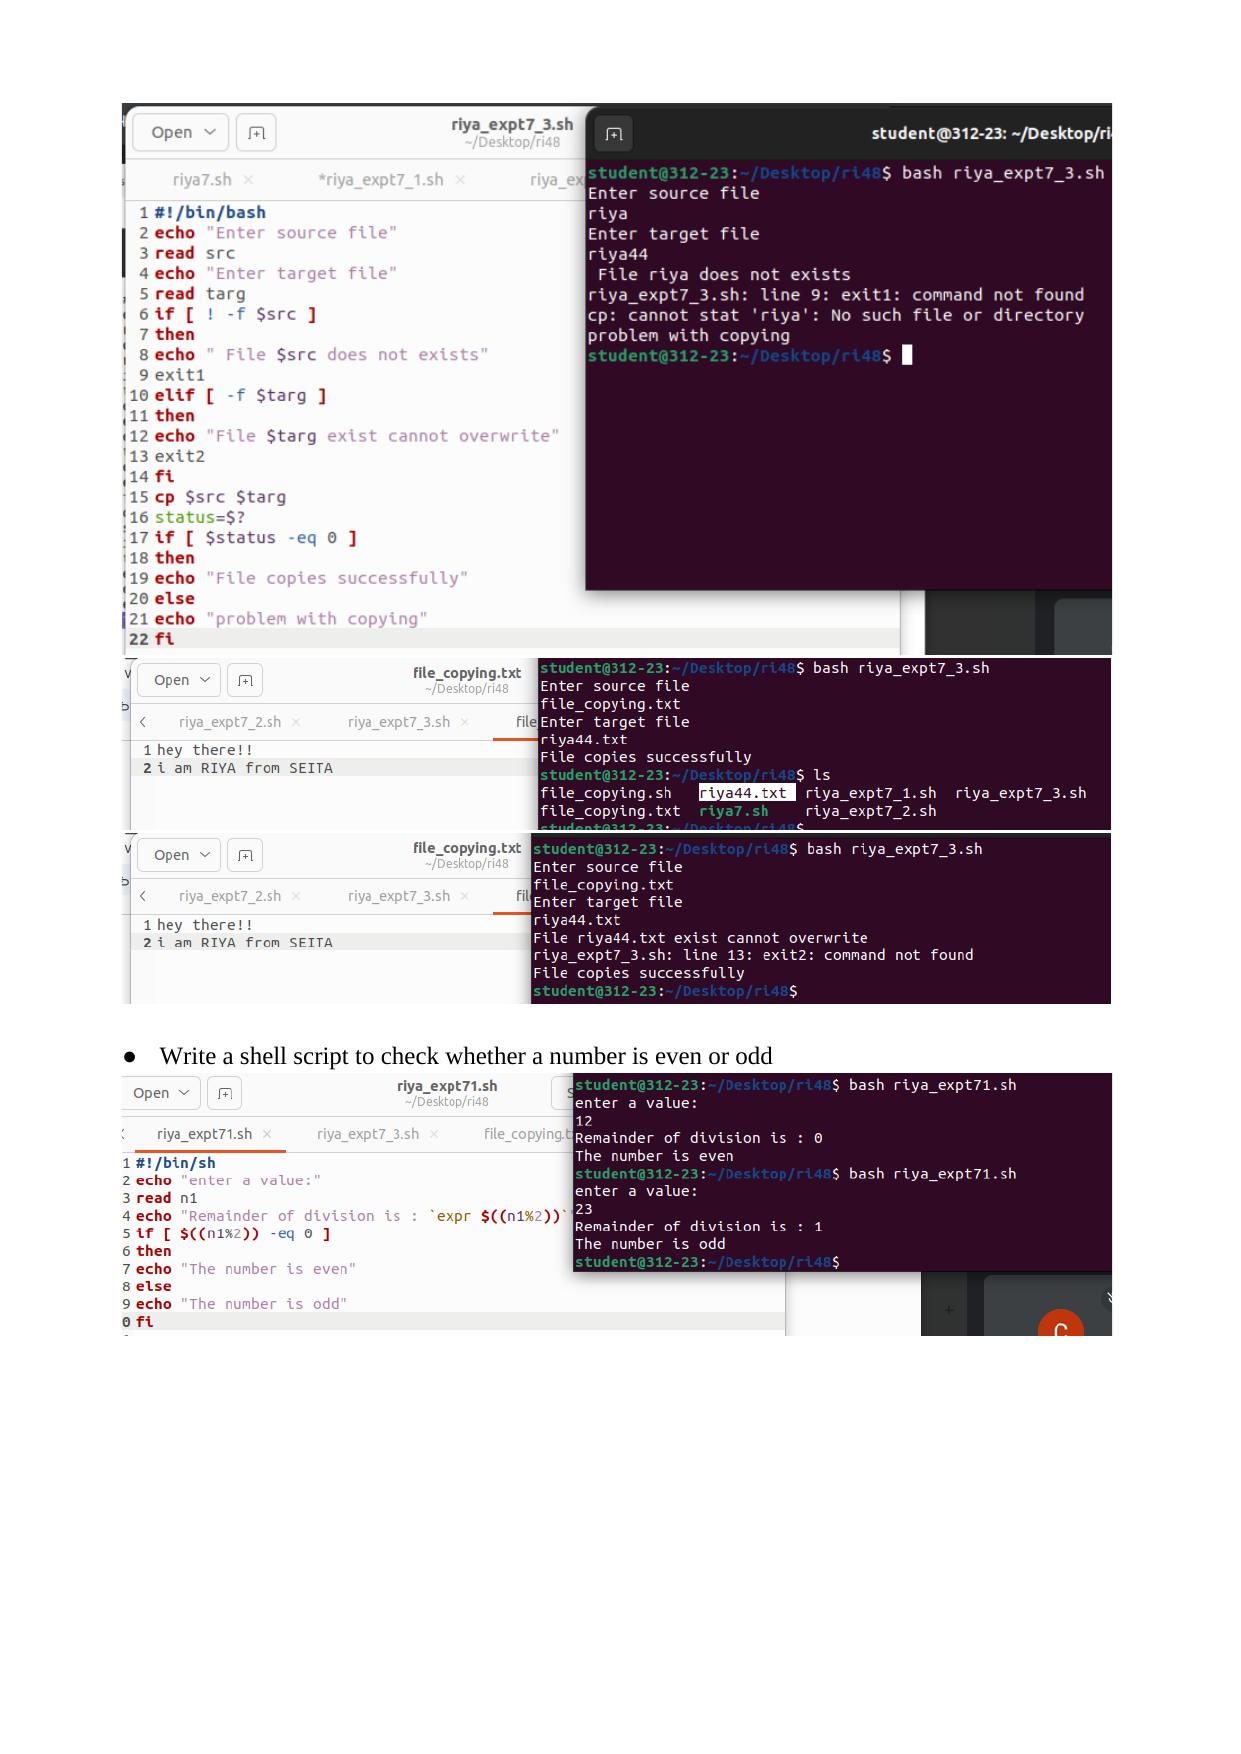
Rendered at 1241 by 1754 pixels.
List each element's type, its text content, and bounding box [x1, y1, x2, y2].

picture [121, 658, 1111, 830]
list Write a shell script to check whether a number is even or odd [122, 1041, 1154, 1070]
picture [121, 1073, 1113, 1336]
picture [121, 833, 1111, 1004]
picture [121, 103, 1113, 655]
